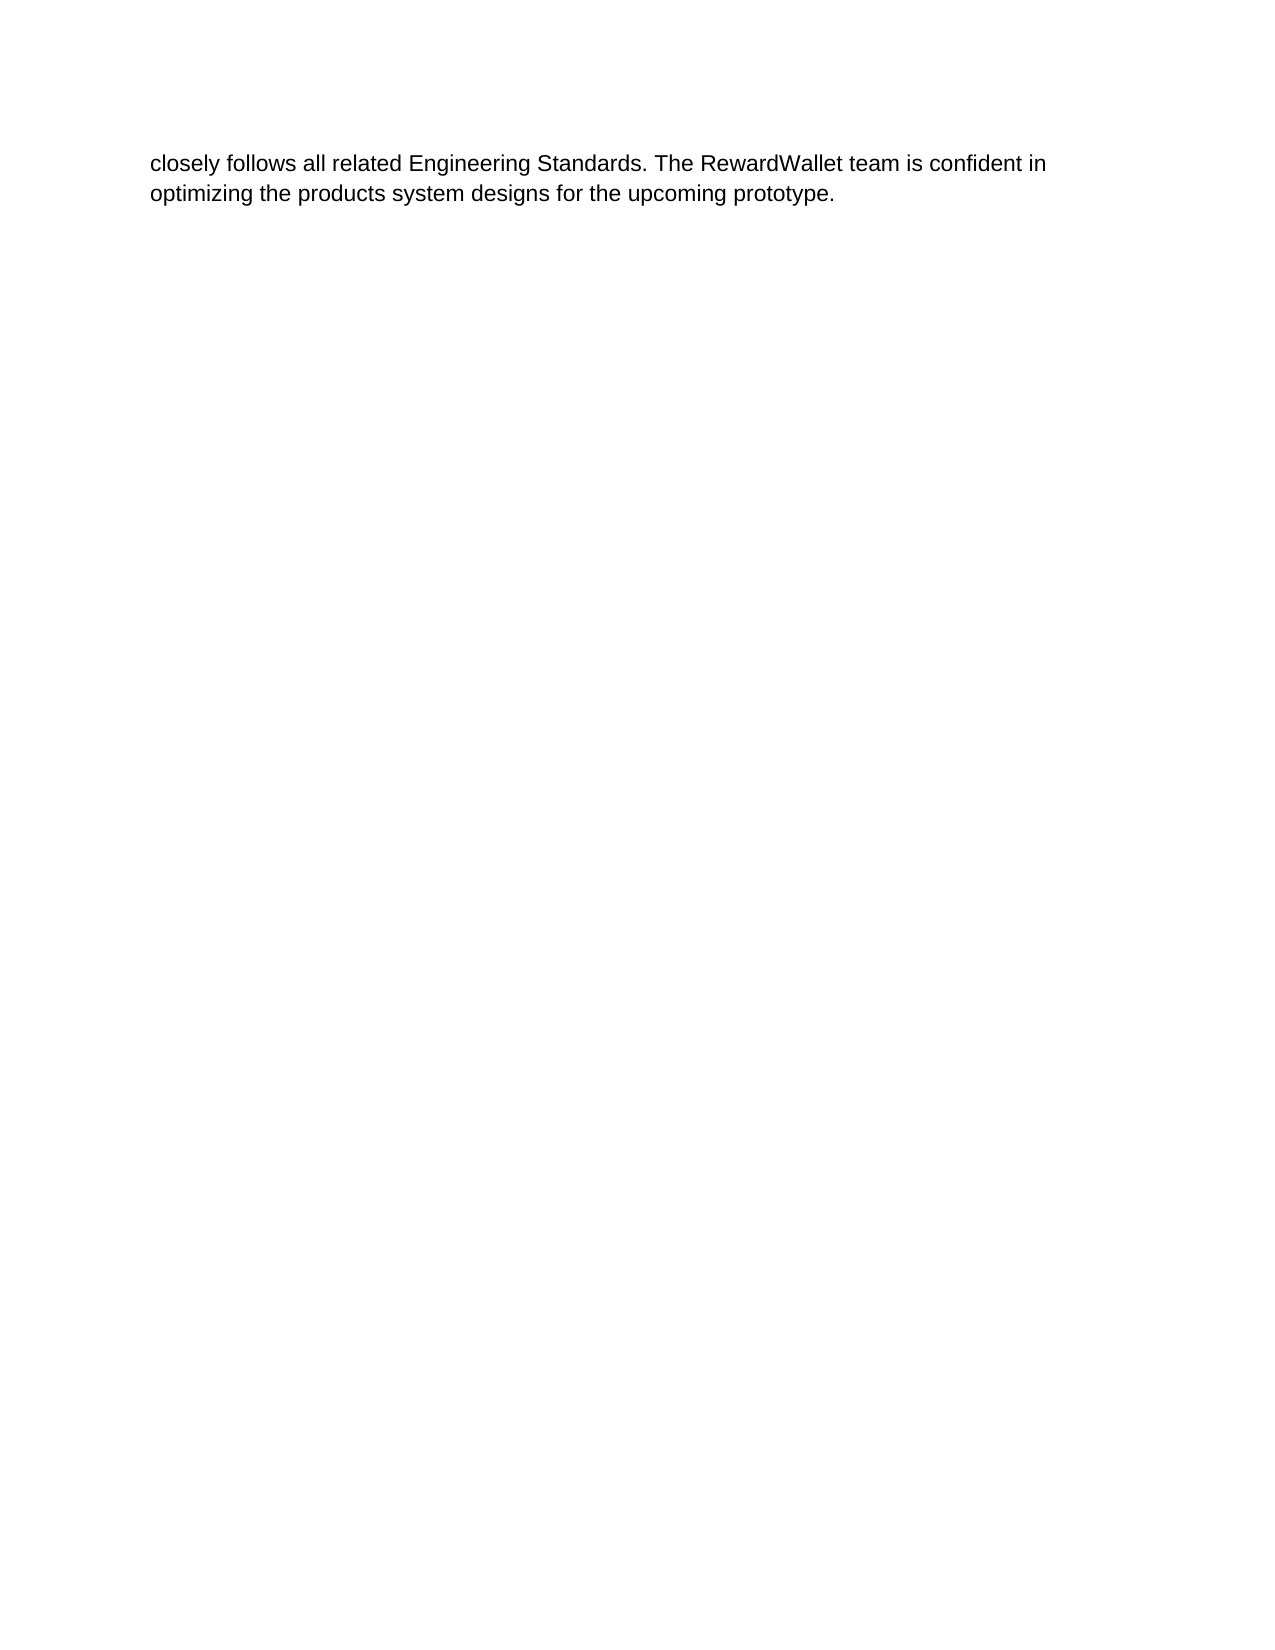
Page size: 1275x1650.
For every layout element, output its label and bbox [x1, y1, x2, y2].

text [150, 150, 1125, 207]
